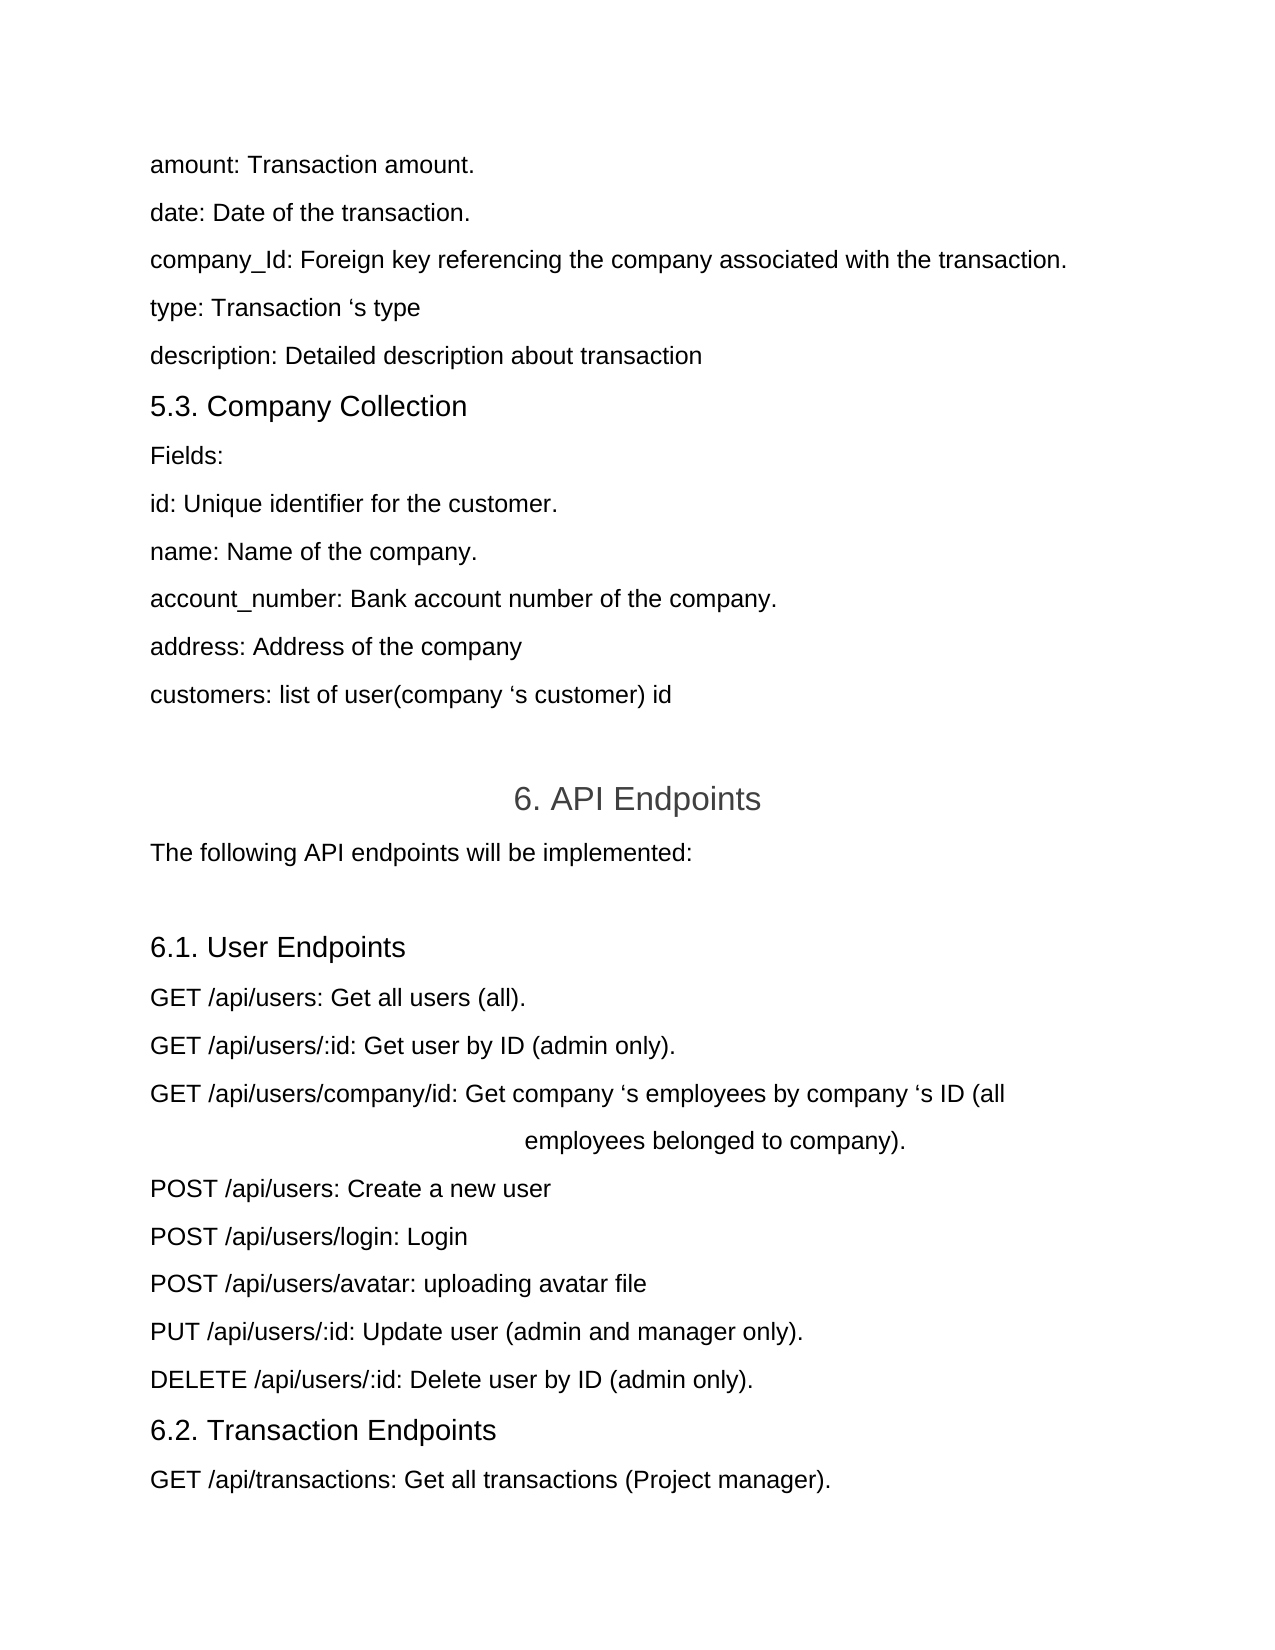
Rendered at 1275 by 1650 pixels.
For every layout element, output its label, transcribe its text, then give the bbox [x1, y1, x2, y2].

text description: Detailed description about transaction [150, 341, 1125, 369]
text POST /api/users: Create a new user [150, 1174, 1125, 1203]
text type: Transaction ‘s type [150, 293, 1125, 322]
text POST /api/users/avatar: uploading avatar file [150, 1269, 1125, 1298]
text GET /api/users/:id: Get user by ID (admin only). [150, 1031, 1125, 1060]
text customers: list of user(company ‘s customer) id [150, 680, 1125, 709]
text GET /api/users/company/id: Get company ‘s employees by company ‘s ID (all [150, 1079, 1125, 1107]
text 5.3. Company Collection [150, 388, 1125, 422]
text amount: Transaction amount. [150, 150, 1125, 179]
text The following API endpoints will be implemented: [150, 838, 1125, 866]
text GET /api/transactions: Get all transactions (Project manager). [150, 1465, 1125, 1494]
text 6.1. User Endpoints [150, 930, 1125, 964]
text Fields: [150, 441, 1125, 470]
text DELETE /api/users/:id: Delete user by ID (admin only). [150, 1365, 1125, 1394]
text account_number: Bank account number of the company. [150, 584, 1125, 613]
text 6.2. Transaction Endpoints [150, 1413, 1125, 1446]
text employees belonged to company). [150, 1126, 1125, 1155]
text 6. API Endpoints [240, 779, 1035, 818]
text GET /api/users: Get all users (all). [150, 983, 1125, 1012]
text POST /api/users/login: Login [150, 1222, 1125, 1251]
text PUT /api/users/:id: Update user (admin and manager only). [150, 1317, 1125, 1346]
text name: Name of the company. [150, 537, 1125, 566]
text address: Address of the company [150, 632, 1125, 661]
text date: Date of the transaction. [150, 198, 1125, 226]
text id: Unique identifier for the customer. [150, 489, 1125, 518]
text company_Id: Foreign key referencing the company associated with the transaction. [150, 245, 1125, 274]
